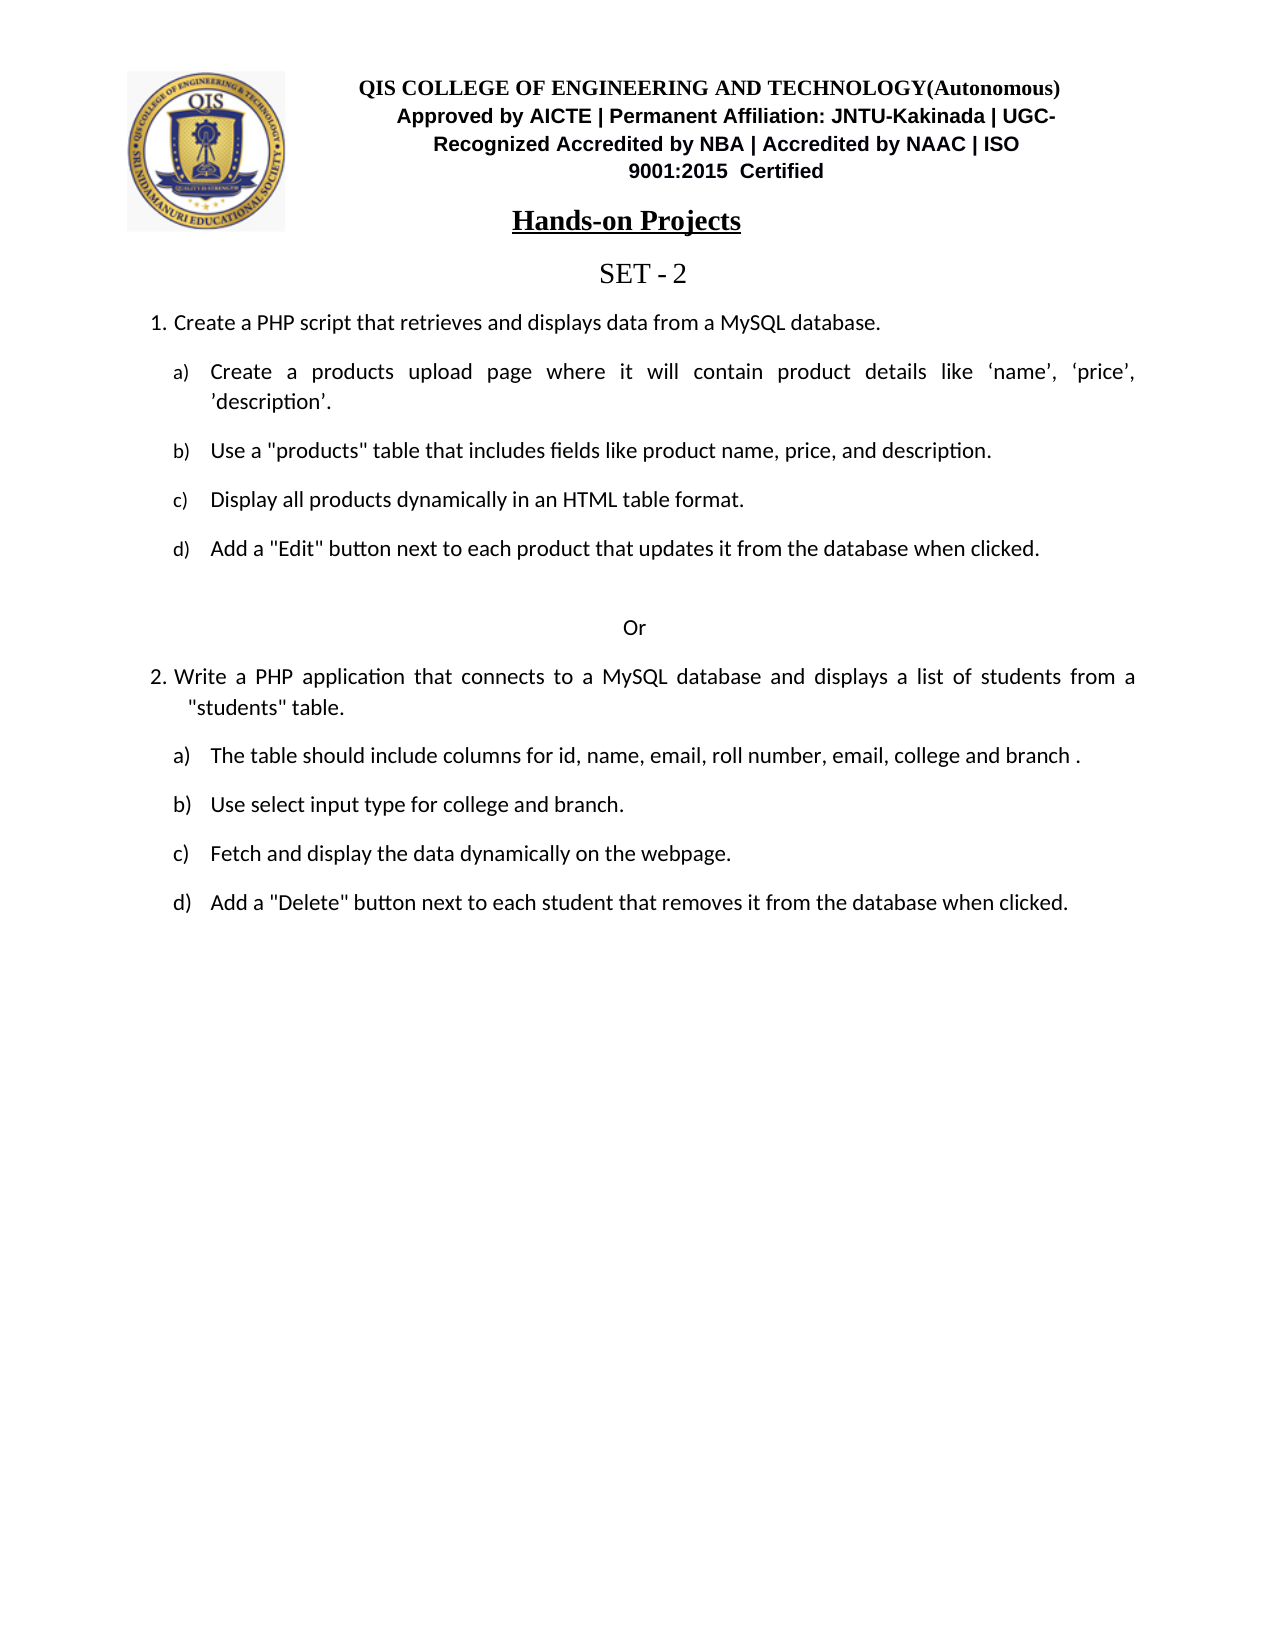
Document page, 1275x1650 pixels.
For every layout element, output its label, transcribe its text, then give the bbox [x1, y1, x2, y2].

list Create a PHP script that retrieves and displays data from a MySQL database. [150, 308, 1138, 336]
list Use select input type for college and branch. [173, 791, 1138, 818]
list Fetch and display the data dynamically on the webpage. [173, 839, 1138, 867]
title SET - 2 [476, 256, 811, 289]
list Add a "Edit" button next to each product that updates it from the database when clicked. [173, 534, 1138, 562]
text Approved by AICTE | Permanent Affiliation: JNTU-Kakinada | UGC- Recognized Accredited by NBA | Accredited by NAAC | ISO 9001:2015 Certified [384, 104, 1068, 183]
list Use a "products" table that includes fields like product name, price, and description. [173, 436, 1138, 464]
list Display all products dynamically in an HTML table format. [173, 485, 1138, 513]
list Write a PHP application that connects to a MySQL database and displays a list of students from a "students" table. [150, 662, 1138, 721]
list Or [150, 613, 1138, 641]
title Hands-on Projects [476, 203, 777, 237]
list Create a products upload page where it will contain product details like ‘name’, ‘price’, ’description’. [173, 357, 1138, 415]
list The table should include columns for id, name, email, roll number, email, college and branch . [173, 742, 1138, 769]
list Add a "Delete" button next to each student that removes it from the database when clicked. [173, 888, 1138, 916]
picture [126, 66, 286, 237]
text QIS COLLEGE OF ENGINEERING AND TECHNOLOGY(Autonomous) [358, 75, 1150, 100]
